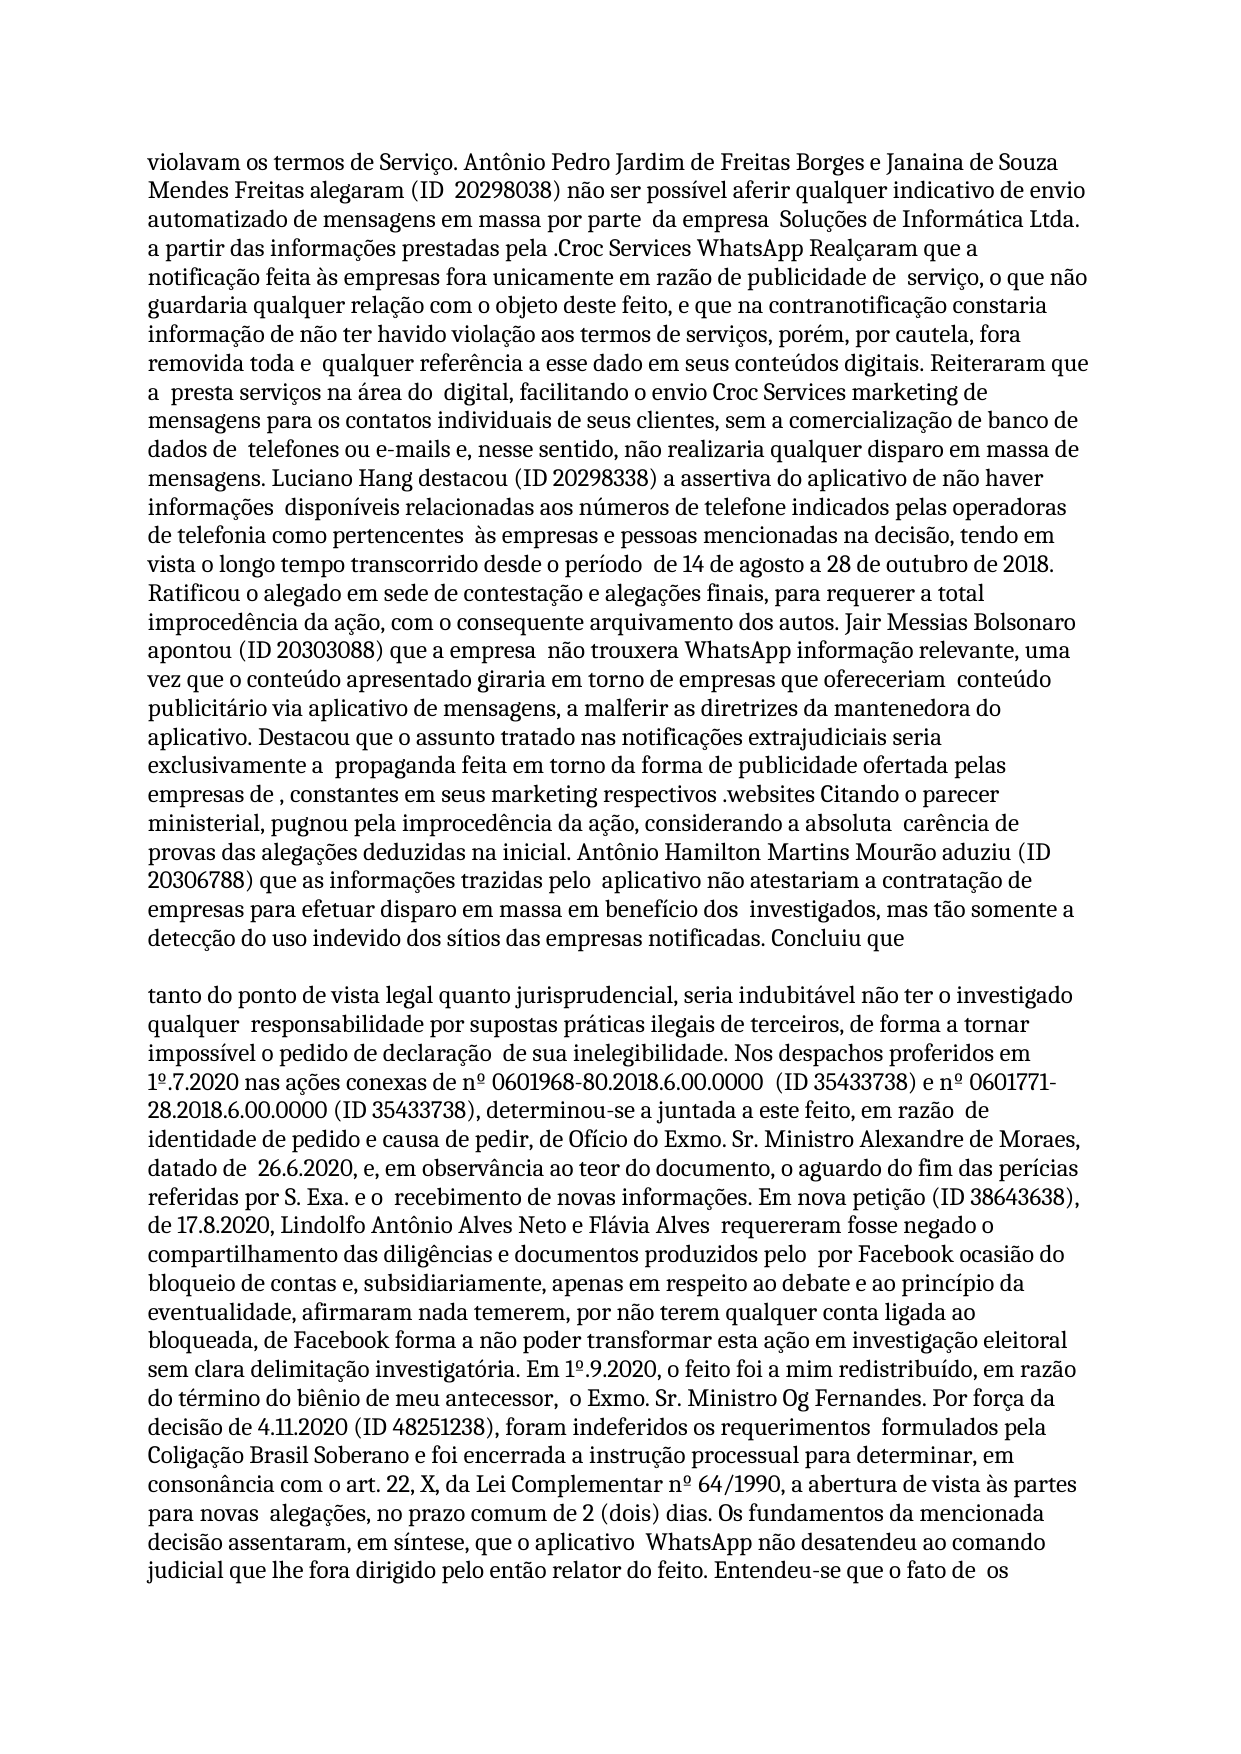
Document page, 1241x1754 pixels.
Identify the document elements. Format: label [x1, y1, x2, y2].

text [148, 148, 1093, 953]
text [148, 981, 1093, 1585]
